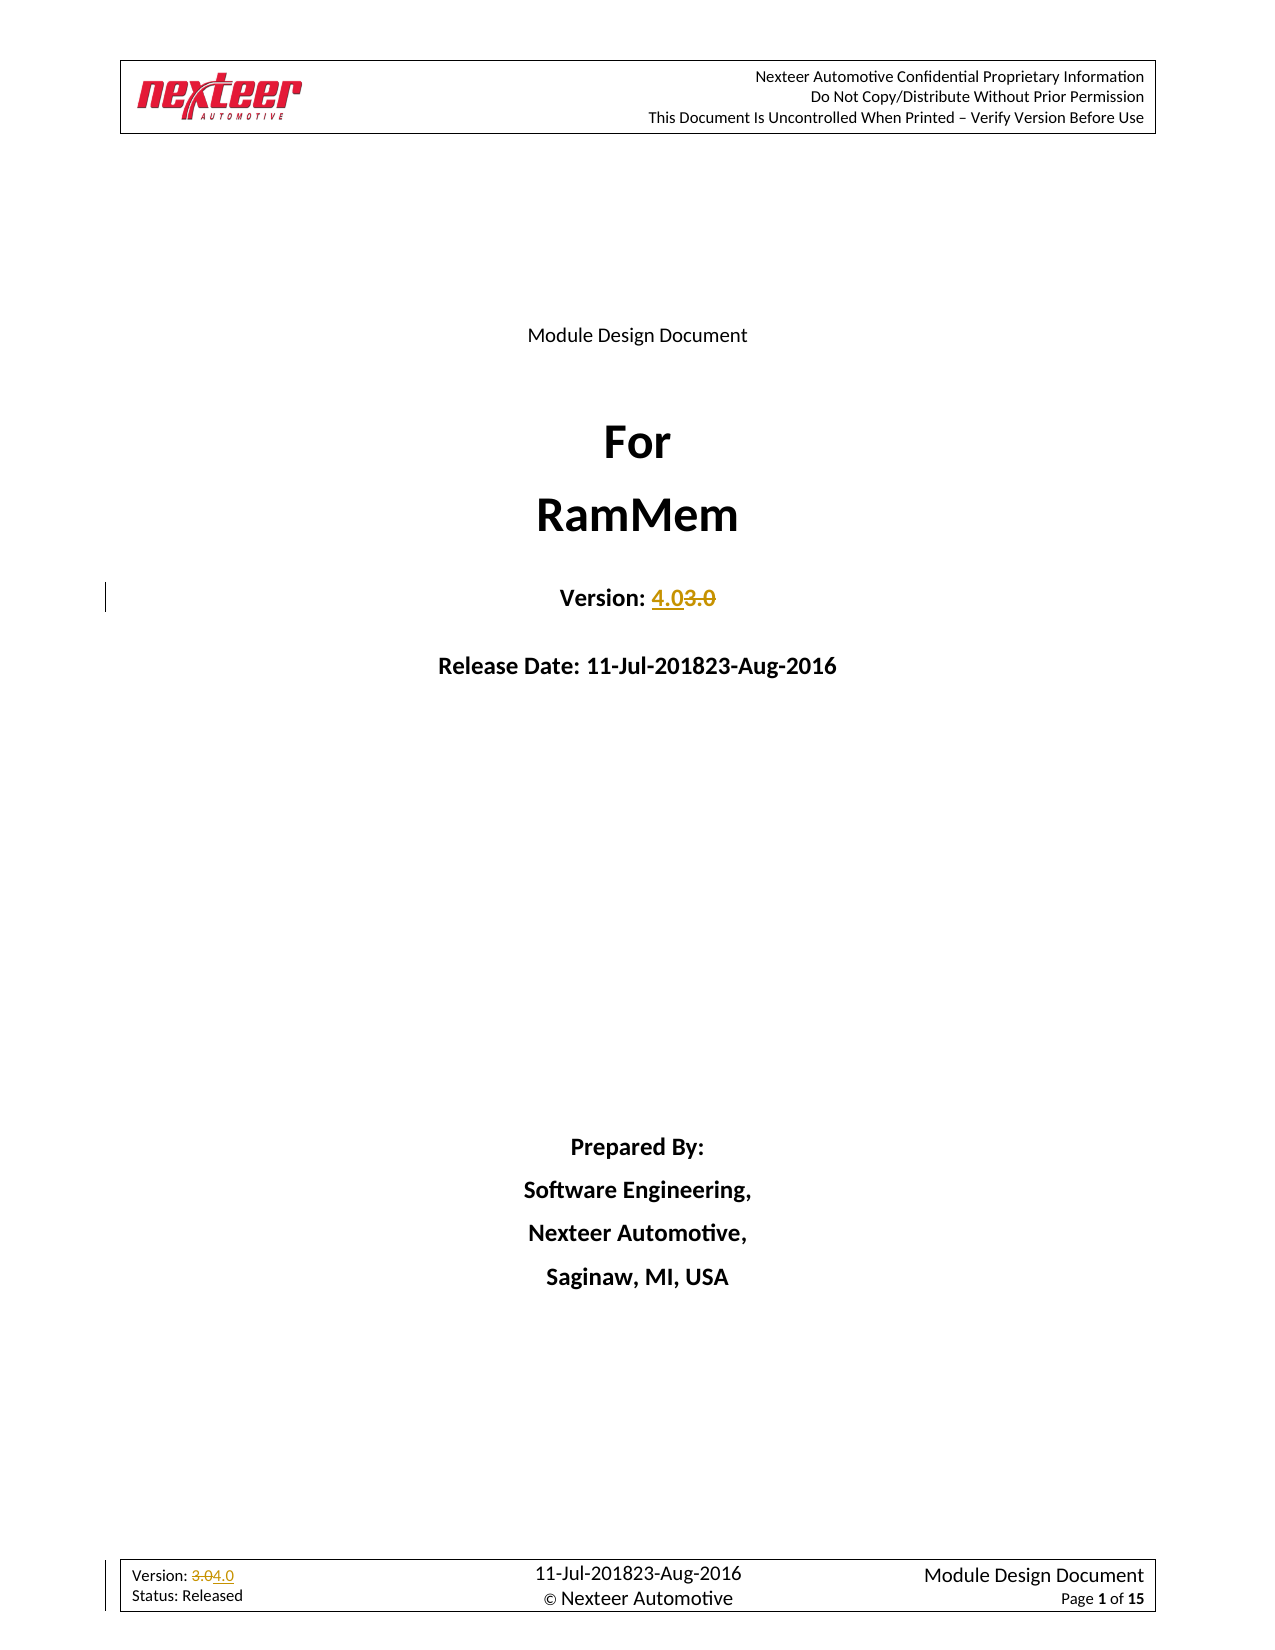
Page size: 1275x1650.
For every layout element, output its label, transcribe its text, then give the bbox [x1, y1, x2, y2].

text Nexteer Automotive, [120, 1218, 1155, 1248]
text RamMem [120, 483, 1155, 544]
text Prepared By: [120, 1132, 1155, 1162]
text Software Engineering, [120, 1174, 1155, 1205]
text Saginaw, MI, USA [120, 1261, 1155, 1291]
text For [120, 410, 1155, 471]
text Release Date: [120, 650, 1155, 680]
picture [131, 61, 307, 133]
text Version: [120, 582, 1155, 612]
